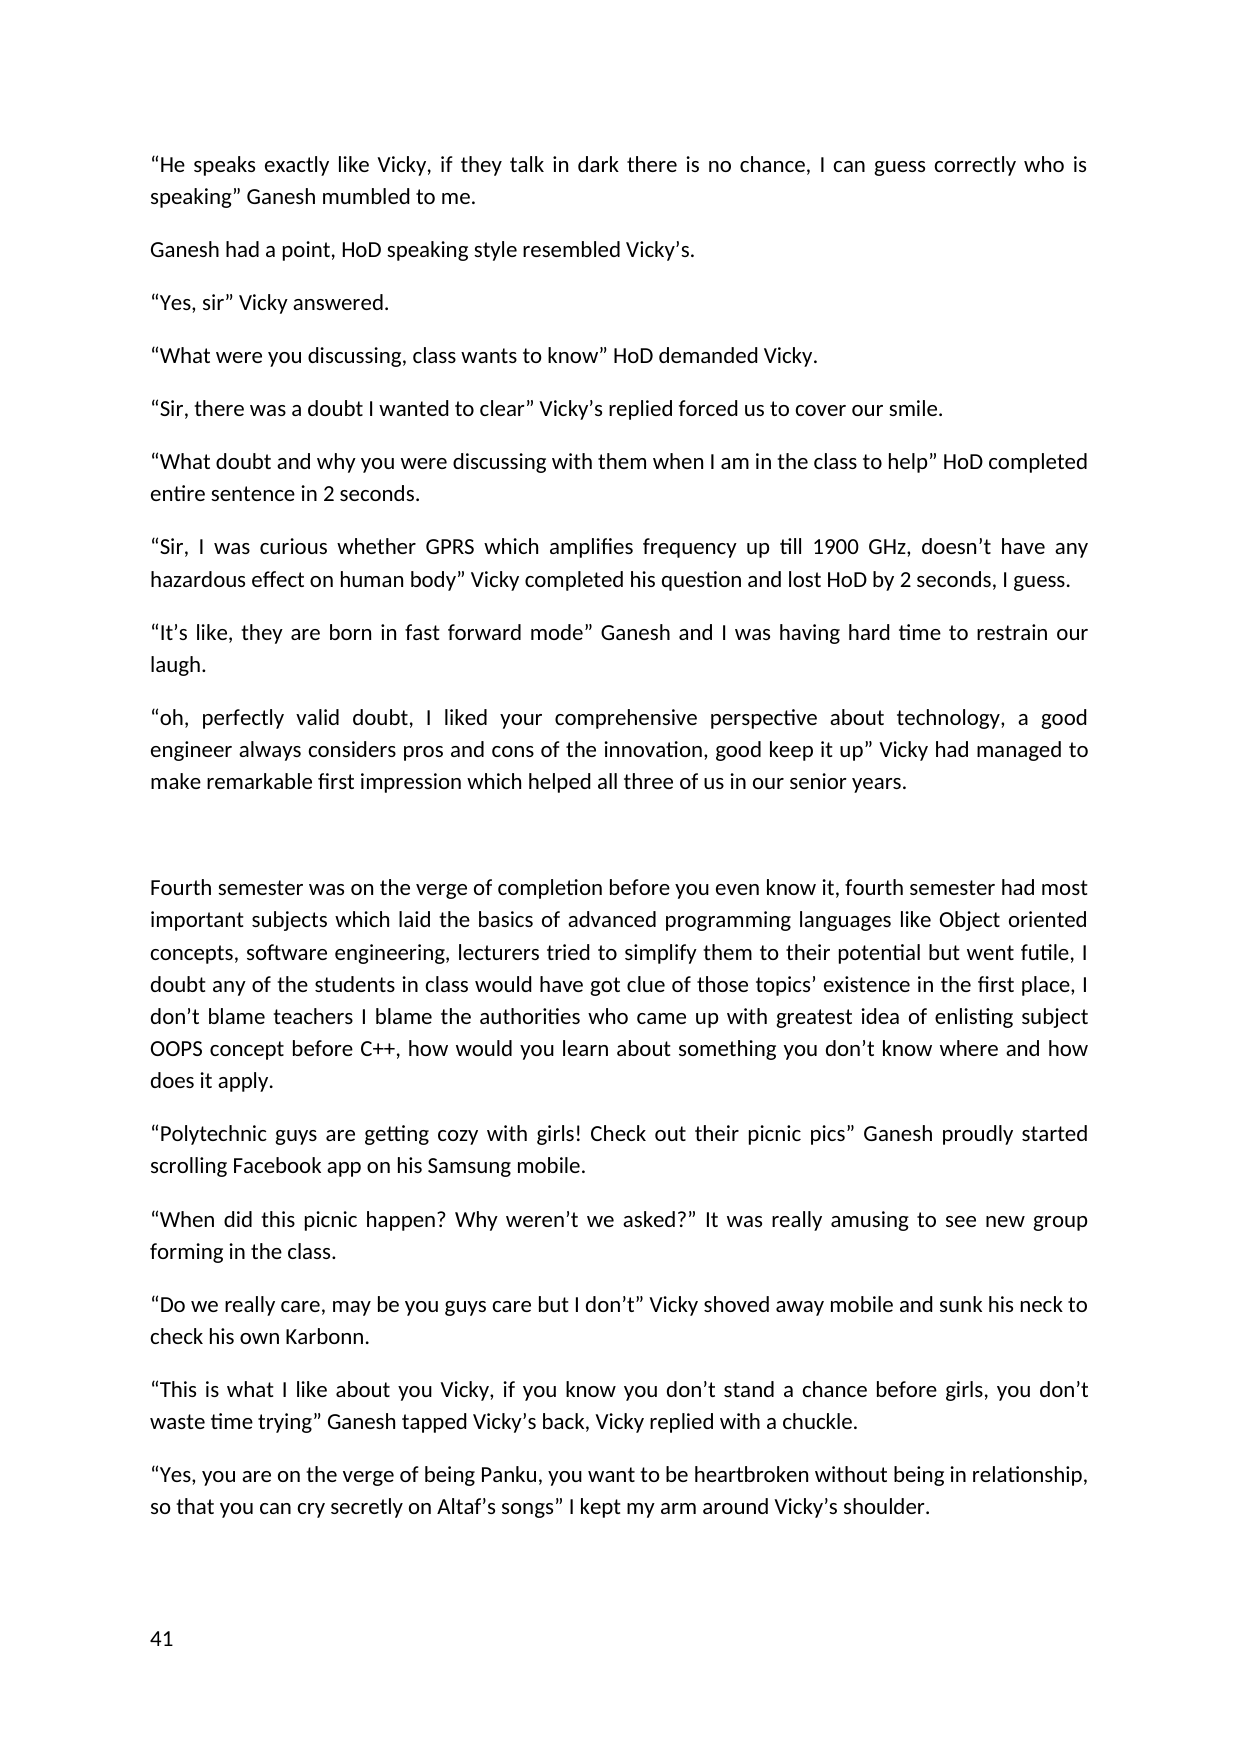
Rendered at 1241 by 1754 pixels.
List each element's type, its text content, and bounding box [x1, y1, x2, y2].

text “What doubt and why you were discussing with them when I am in the class to help” HoD completed entire sentence in 2 seconds. [150, 447, 1090, 507]
text “oh, perfectly valid doubt, I liked your comprehensive perspective about technology, a good engineer always considers pros and cons of the innovation, good keep it up” Vicky had managed to make remarkable first impression which helped all three of us in our senior years. [150, 703, 1090, 795]
text “Yes, you are on the verge of being Panku, you want to be heartbroken without being in relationship, so that you can cry secretly on Altaf’s songs” I kept my arm around Vicky’s shoulder. [150, 1460, 1090, 1521]
text “Yes, sir” Vicky answered. [150, 288, 1090, 316]
text “This is what I like about you Vicky, if you know you don’t stand a chance before girls, you don’t waste time trying” Ganesh tapped Vicky’s back, Vicky replied with a chuckle. [150, 1375, 1090, 1435]
text Ganesh had a point, HoD speaking style resembled Vicky’s. [150, 235, 1090, 263]
text “Sir, there was a doubt I wanted to clear” Vicky’s replied forced us to cover our smile. [150, 394, 1090, 422]
text “Sir, I was curious whether GPRS which amplifies frequency up till 1900 GHz, doesn’t have any hazardous effect on human body” Vicky completed his question and lost HoD by 2 seconds, I guess. [150, 532, 1090, 593]
text “Do we really care, may be you guys care but I don’t” Vicky shoved away mobile and sunk his neck to check his own Karbonn. [150, 1290, 1090, 1350]
text “He speaks exactly like Vicky, if they talk in dark there is no chance, I can guess correctly who is speaking” Ganesh mumbled to me. [150, 150, 1090, 210]
text “It’s like, they are born in fast forward mode” Ganesh and I was having hard time to restrain our laugh. [150, 618, 1090, 678]
text Fourth semester was on the verge of completion before you even know it, fourth semester had most important subjects which laid the basics of advanced programming languages like Object oriented concepts, software engineering, lecturers tried to simplify them to their potential but went futile, I doubt any of the students in class would have got clue of those topics’ existence in the first place, I don’t blame teachers I blame the authorities who came up with greatest idea of enlisting subject OOPS concept before C++, how would you learn about something you don’t know where and how does it apply. [150, 873, 1090, 1094]
text “What were you discussing, class wants to know” HoD demanded Vicky. [150, 341, 1090, 369]
text “When did this picnic happen? Why weren’t we asked?” It was really amusing to see new group forming in the class. [150, 1205, 1090, 1265]
text “Polytechnic guys are getting cozy with girls! Check out their picnic pics” Ganesh proudly started scrolling Facebook app on his Samsung mobile. [150, 1119, 1090, 1180]
